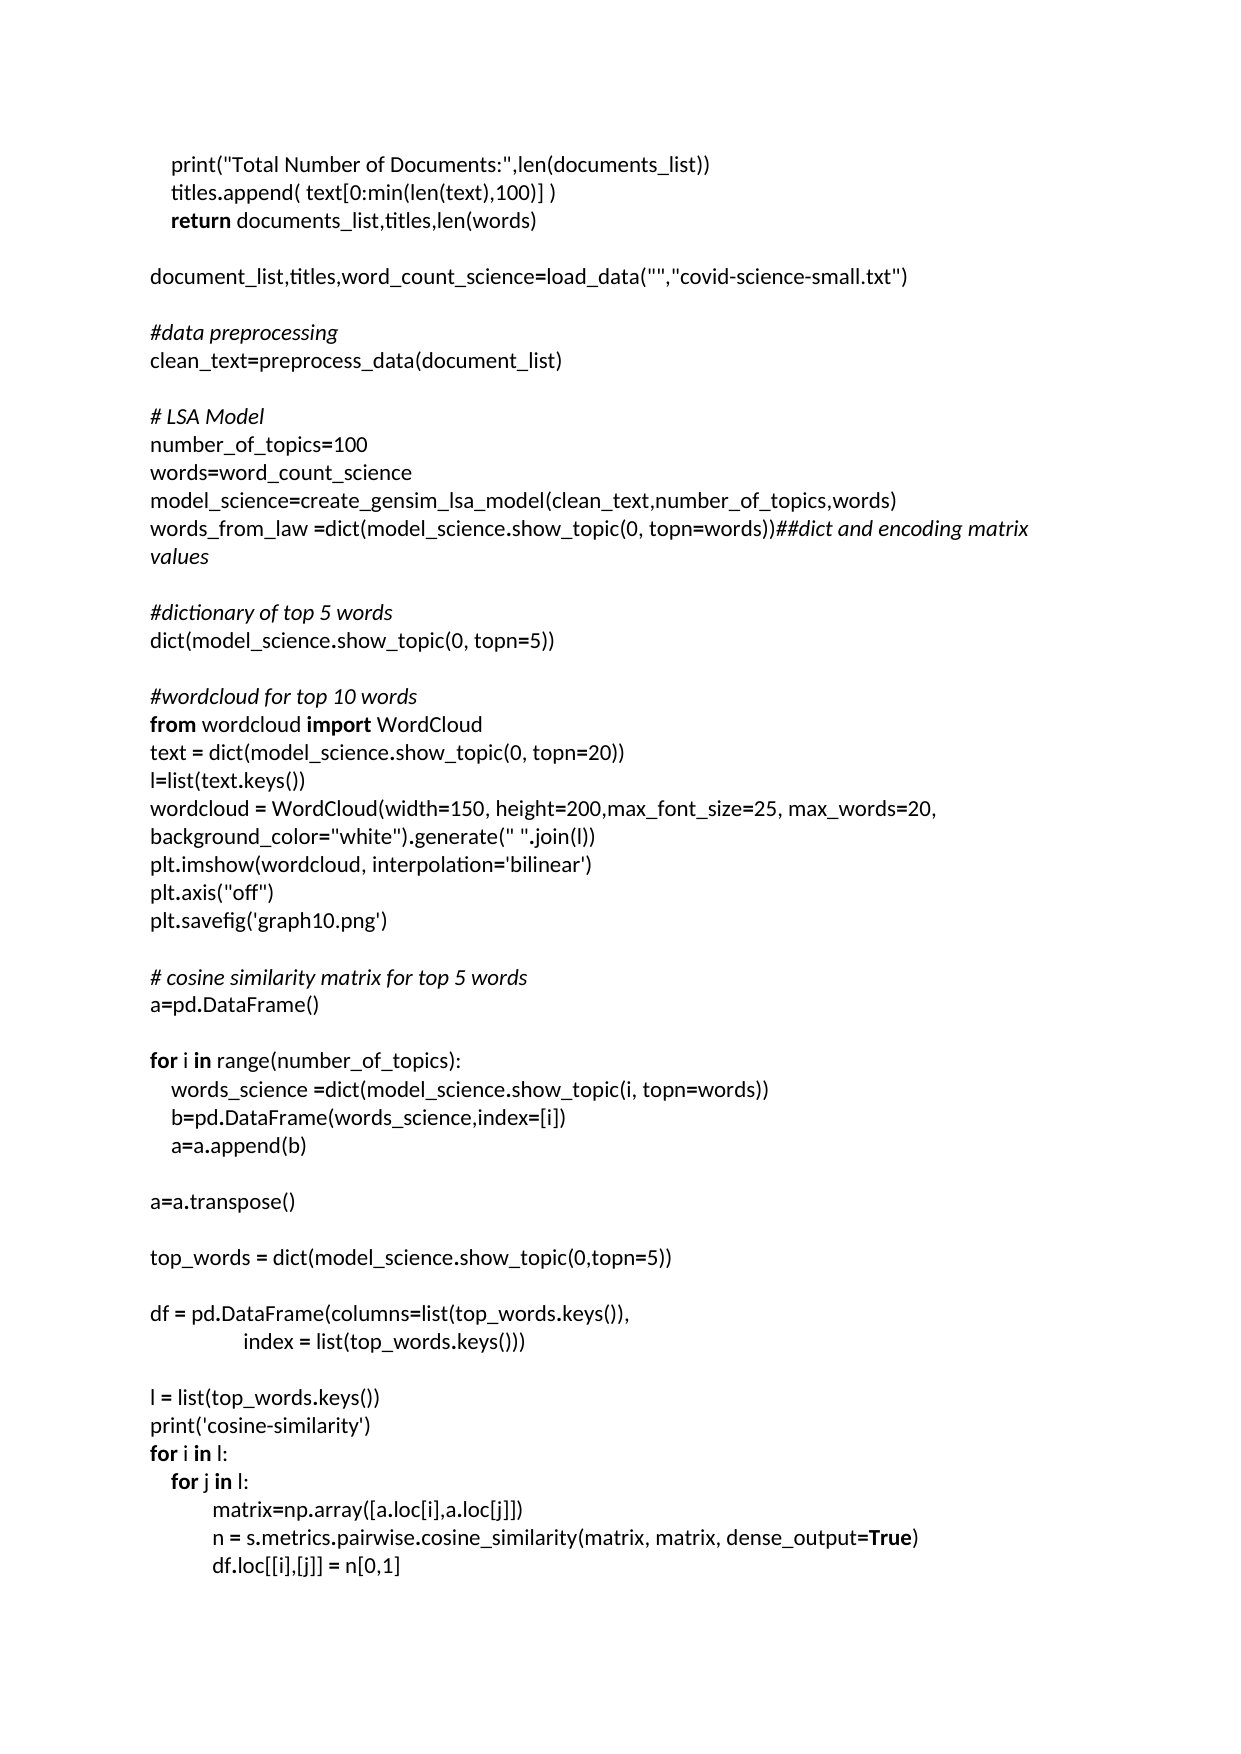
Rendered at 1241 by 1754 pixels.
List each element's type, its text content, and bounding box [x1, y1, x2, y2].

text clean_text=preprocess_data(document_list) [150, 346, 1090, 374]
text document_list,titles,word_count_science=load_data("","covid-science-small.txt") [150, 262, 1090, 290]
text #wordcloud for top 10 words [150, 682, 1090, 710]
text a=pd.DataFrame() [150, 991, 1090, 1019]
text a=a.append(b) [150, 1131, 1090, 1159]
text words_from_law =dict(model_science.show_topic(0, topn=words))##dict and encoding matrix values [150, 514, 1090, 570]
text l = list(top_words.keys()) [150, 1383, 1090, 1411]
text matrix=np.array([a.loc[i],a.loc[j]]) [150, 1495, 1090, 1523]
text model_science=create_gensim_lsa_model(clean_text,number_of_topics,words) [150, 486, 1090, 514]
text print("Total Number of Documents:",len(documents_list)) [150, 150, 1090, 178]
text #dictionary of top 5 words [150, 598, 1090, 626]
text a=a.transpose() [150, 1187, 1090, 1215]
text titles.append( text[0:min(len(text),100)] ) [150, 178, 1090, 206]
text top_words = dict(model_science.show_topic(0,topn=5)) [150, 1243, 1090, 1271]
text # cosine similarity matrix for top 5 words [150, 963, 1090, 991]
text for i in l: [150, 1439, 1090, 1467]
text dict(model_science.show_topic(0, topn=5)) [150, 626, 1090, 654]
text df.loc[[i],[j]] = n[0,1] [150, 1551, 1090, 1579]
text from wordcloud import WordCloud [150, 710, 1090, 738]
text plt.savefig('graph10.png') [150, 907, 1090, 934]
text print('cosine-similarity') [150, 1411, 1090, 1439]
text wordcloud = WordCloud(width=150, height=200,max_font_size=25, max_words=20, background_color="white").generate(" ".join(l)) [150, 794, 1090, 851]
text for j in l: [150, 1467, 1090, 1495]
text words_science =dict(model_science.show_topic(i, topn=words)) [150, 1075, 1090, 1103]
text plt.imshow(wordcloud, interpolation='bilinear') [150, 851, 1090, 878]
text n = s.metrics.pairwise.cosine_similarity(matrix, matrix, dense_output=True) [150, 1523, 1090, 1551]
text l=list(text.keys()) [150, 766, 1090, 794]
text b=pd.DataFrame(words_science,index=[i]) [150, 1103, 1090, 1131]
text index = list(top_words.keys())) [150, 1327, 1090, 1355]
text plt.axis("off") [150, 878, 1090, 907]
text number_of_topics=100 [150, 430, 1090, 458]
text for i in range(number_of_topics): [150, 1047, 1090, 1075]
text # LSA Model [150, 402, 1090, 430]
text text = dict(model_science.show_topic(0, topn=20)) [150, 738, 1090, 766]
text df = pd.DataFrame(columns=list(top_words.keys()), [150, 1299, 1090, 1327]
text words=word_count_science [150, 458, 1090, 486]
text #data preprocessing [150, 318, 1090, 346]
text return documents_list,titles,len(words) [150, 206, 1090, 234]
